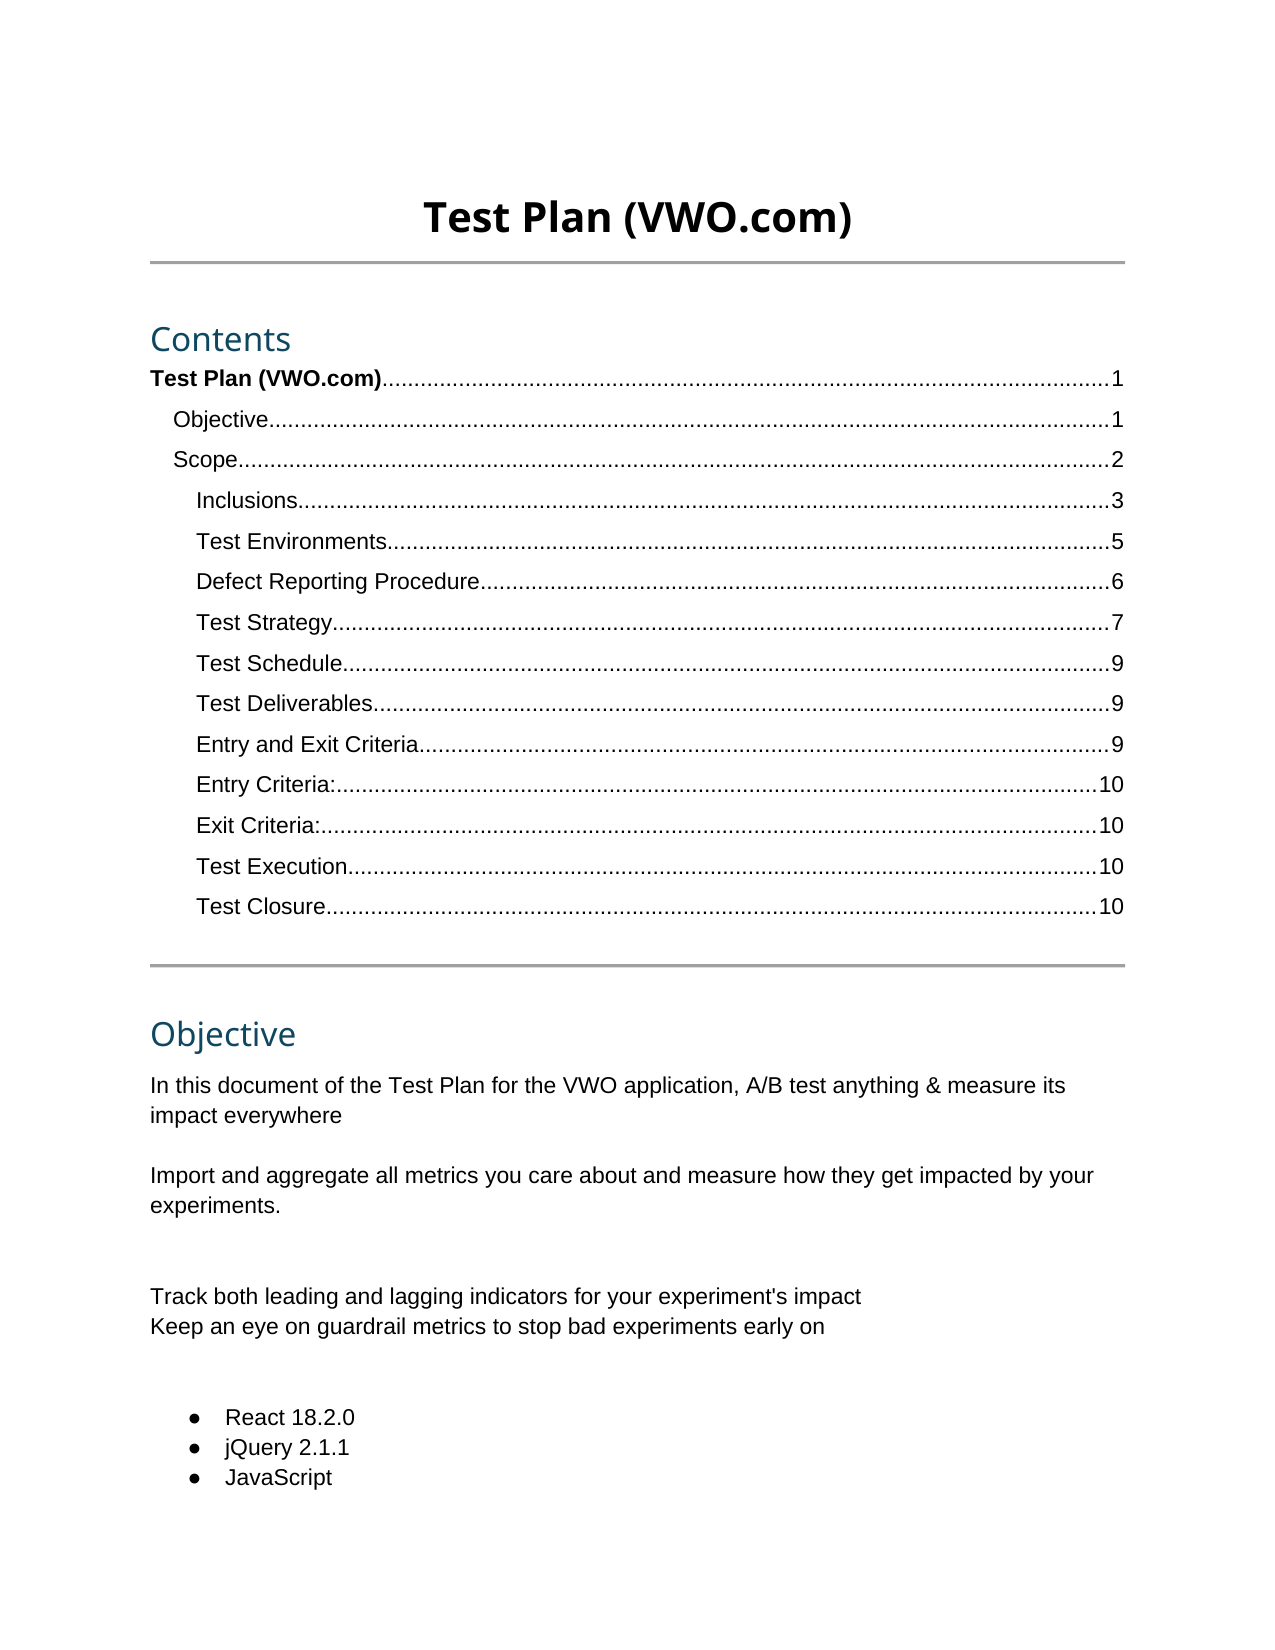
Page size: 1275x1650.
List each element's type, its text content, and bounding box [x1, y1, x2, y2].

list JavaScript [187, 1464, 1125, 1491]
text Import and aggregate all metrics you care about and measure how they get impacted by your experiments. [150, 1162, 1125, 1219]
list React 18.2.0 [187, 1404, 1125, 1430]
subtitle Test Plan (VWO.com) [150, 187, 1125, 244]
text Keep an eye on guardrail metrics to stop bad experiments early on [150, 1313, 1125, 1339]
text Track both leading and lagging indicators for your experiment's impact [150, 1283, 1125, 1309]
text In this document of the Test Plan for the VWO application, A/B test anything & measure its impact everywhere [150, 1072, 1125, 1128]
list jQuery 2.1.1 [187, 1434, 1125, 1460]
subtitle Objective [150, 1011, 1125, 1056]
